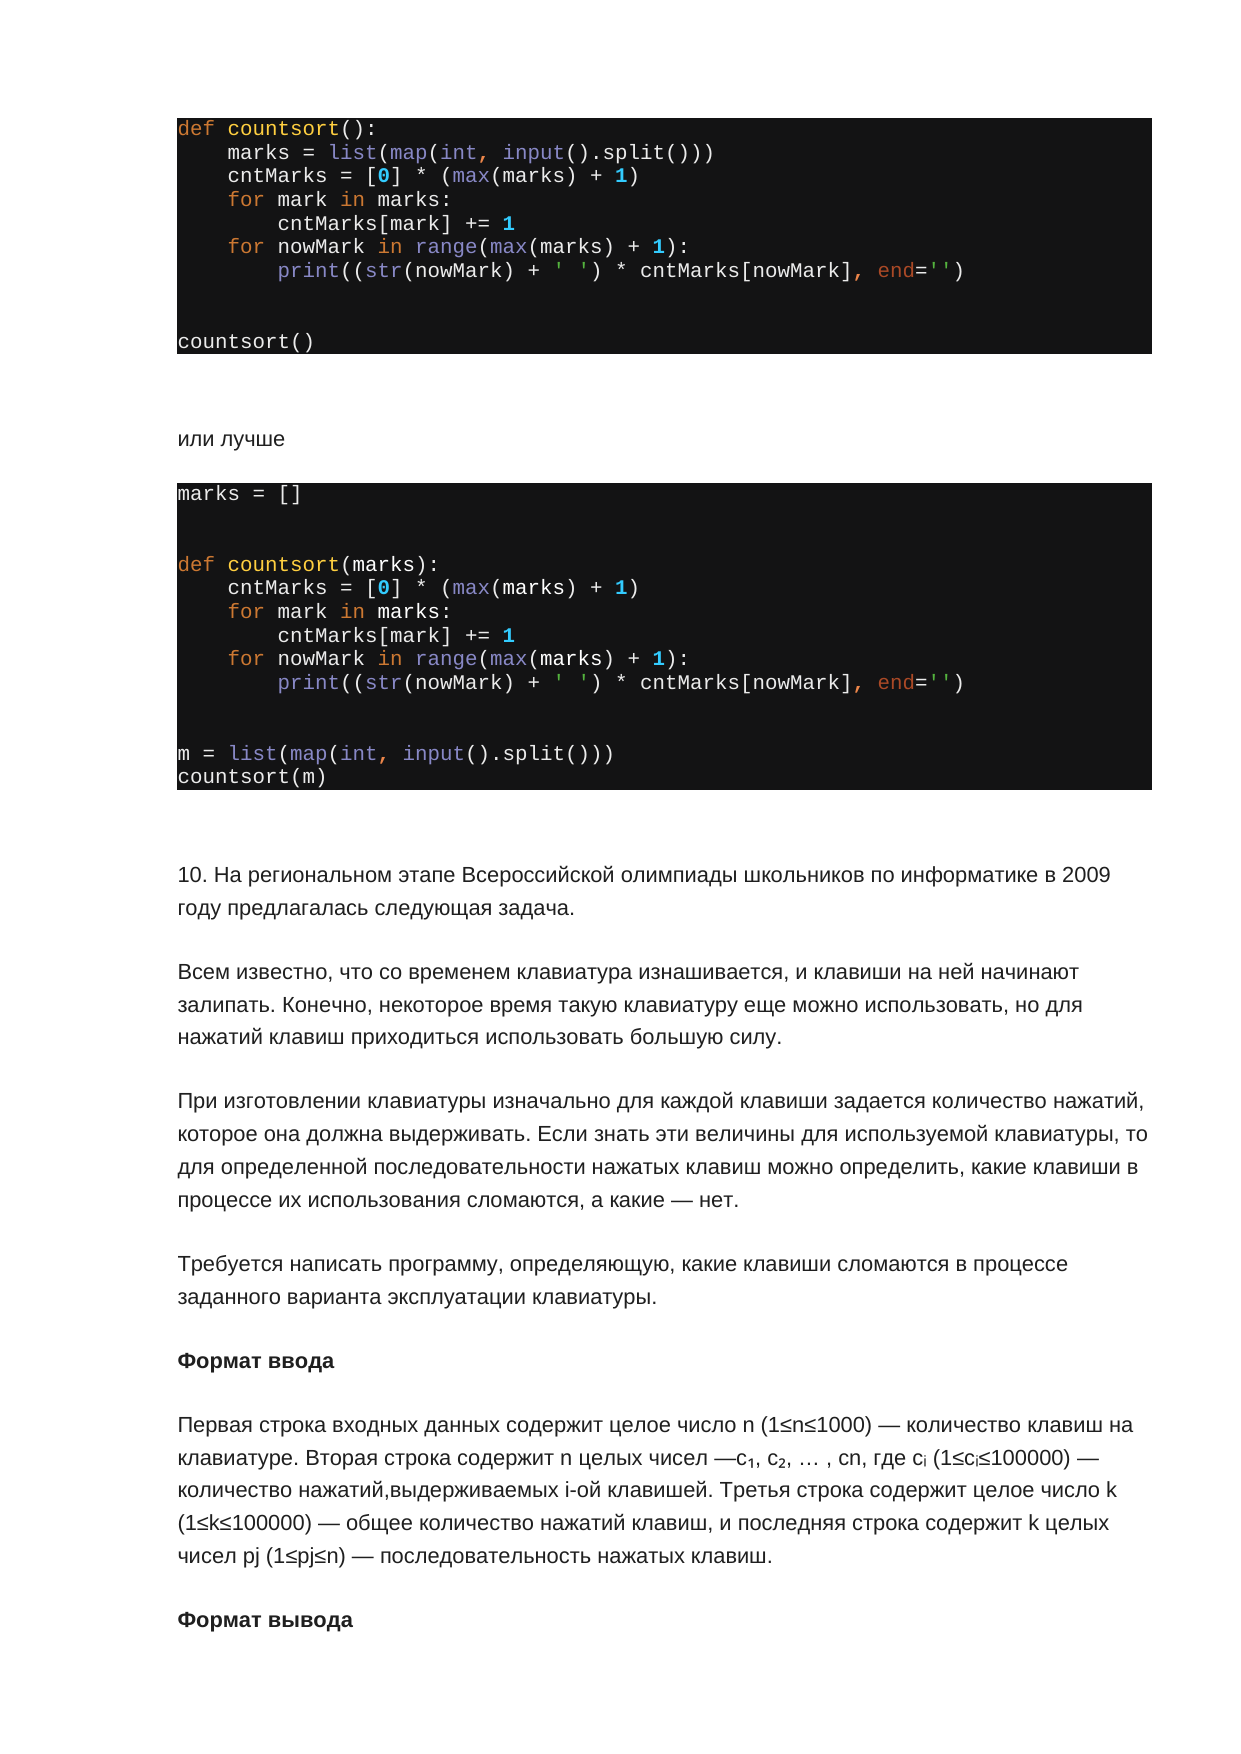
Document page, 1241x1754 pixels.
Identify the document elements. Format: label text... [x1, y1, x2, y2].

text Всем известно, что со временем клавиатура изнашивается, и клавиши на ней начинают залипать. Конечно, некоторое время такую клавиатуру еще можно использовать, но для нажатий клавиш приходиться использовать большую силу. [177, 951, 1152, 1049]
text Требуется написать программу, определяющую, какие клавиши сломаются в процессе заданного варианта эксплуатации клавиатуры. [177, 1243, 1152, 1309]
text Первая строка входных данных содержит целое число n (1≤n≤1000) — количество клавиш на клавиатуре. Вторая строка содержит n целых чисел —с₁, с₂, … , сn, где сᵢ (1≤cᵢ≤100000) — количество нажатий,выдерживаемых i-ой клавишей. Третья строка содержит целое число k (1≤k≤100000) — общее количество нажатий клавиш, и последняя строка содержит k целых чисел pj (1≤pj≤n) — последовательность нажатых клавиш. [177, 1404, 1152, 1568]
text marks = [] def countsort(marks): cntMarks = [0] * (max(marks) + 1) for mark in marks: cntMarks[mark] += 1 for nowMark in range(max(marks) + 1): print((str(nowMark) + ' ') * cntMarks[nowMark], end='') m = list(map(int, input().split())) countsort(m) [177, 483, 1152, 790]
text def countsort(): marks = list(map(int, input().split())) cntMarks = [0] * (max(marks) + 1) for mark in marks: cntMarks[mark] += 1 for nowMark in range(max(marks) + 1): print((str(nowMark) + ' ') * cntMarks[nowMark], end='') countsort() [177, 118, 1152, 354]
text или лучше [177, 419, 1152, 451]
text Формат вывода [177, 1599, 1152, 1632]
text Формат ввода [177, 1340, 1152, 1373]
text 10. На региональном этапе Всероссийской олимпиады школьников по информатике в 2009 году предлагалась следующая задача. [177, 854, 1152, 920]
text При изготовлении клавиатуры изначально для каждой клавиши задается количество нажатий, которое она должна выдерживать. Если знать эти величины для используемой клавиатуры, то для определенной последовательности нажатых клавиш можно определить, какие клавиши в процессе их использования сломаются, а какие — нет. [177, 1081, 1152, 1212]
